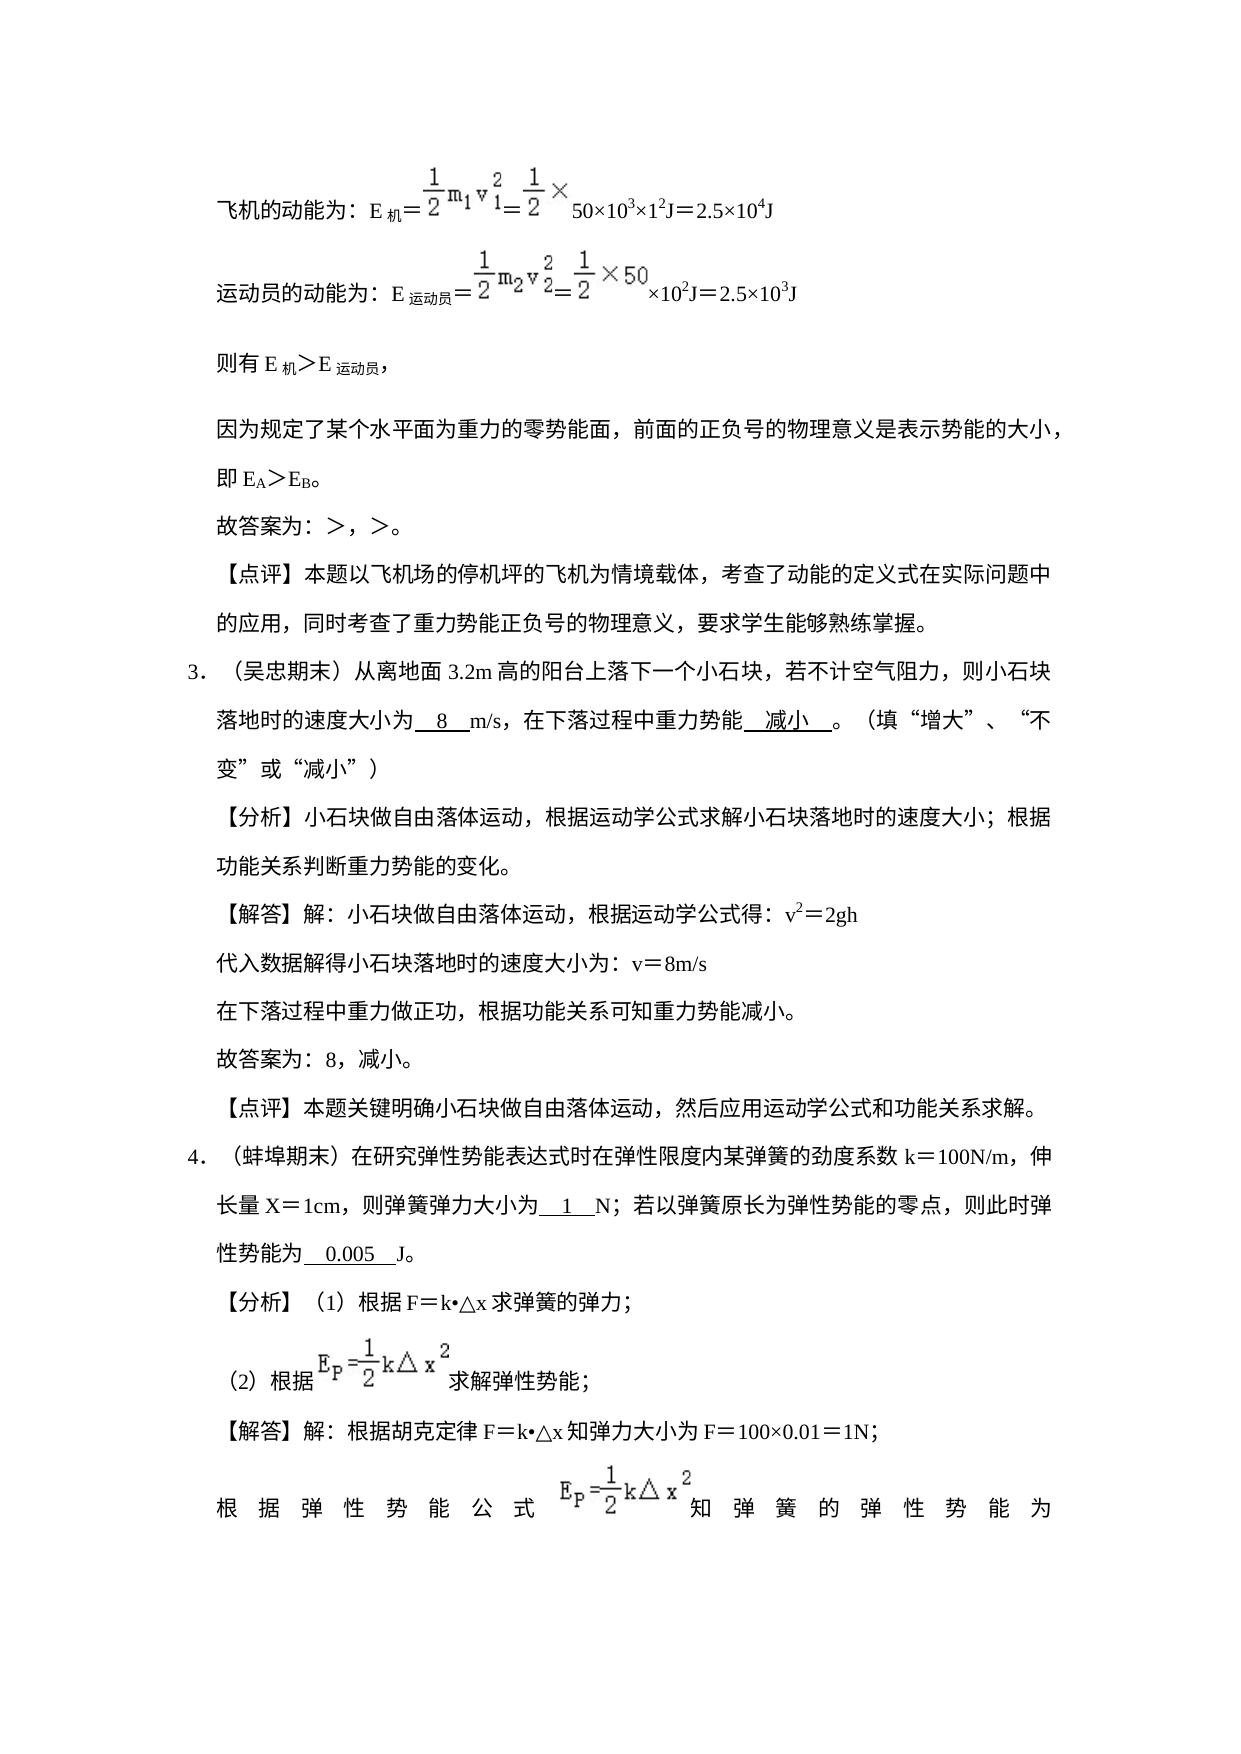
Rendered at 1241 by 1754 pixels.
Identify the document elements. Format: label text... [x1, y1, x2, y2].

text 故答案为：8，减小。 [216, 1042, 1053, 1074]
text 运动员的动能为：E运动员＝＝×102J＝2.5×103J [216, 245, 1053, 310]
text 代入数据解得小石块落地时的速度大小为：v＝8m/s [216, 945, 1053, 978]
text 4．（蚌埠期末）在研究弹性势能表达式时在弹性限度内某弹簧的劲度系数k＝100N/m，伸长量X＝1cm，则弹簧弹力大小为 1 N；若以弹簧原长为弹性势能的零点，则此时弹性势能为 0.005 J。 [187, 1138, 1053, 1268]
text 飞机的动能为：E机＝＝50×103×12J＝2.5×104J [216, 162, 1053, 227]
picture [314, 1334, 449, 1390]
picture [423, 163, 502, 219]
text 则有E机＞E运动员， [216, 328, 1053, 393]
text 【分析】（1）根据F＝k•△x求弹簧的弹力； [216, 1284, 1053, 1317]
text 【解答】解：小石块做自由落体运动，根据运动学公式得：v2＝2gh [216, 897, 1053, 929]
text 在下落过程中重力做正功，根据功能关系可知重力势能减小。 [216, 993, 1053, 1026]
picture [556, 1461, 691, 1517]
text 3．（吴忠期末）从离地面3.2m高的阳台上落下一个小石块，若不计空气阻力，则小石块落地时的速度大小为 8 m/s，在下落过程中重力势能 减小 。（填“增大”、“不变”或“减小”） [187, 654, 1053, 784]
text 【点评】本题关键明确小石块做自由落体运动，然后应用运动学公式和功能关系求解。 [216, 1090, 1053, 1123]
text 【点评】本题以飞机场的停机坪的飞机为情境载体，考查了动能的定义式在实际问题中的应用，同时考查了重力势能正负号的物理意义，要求学生能够熟练掌握。 [216, 557, 1053, 638]
text 根据弹性势能公式知弹簧的弹性势能为； [216, 1462, 1053, 1527]
picture [573, 246, 648, 302]
text 【分析】小石块做自由落体运动，根据运动学公式求解小石块落地时的速度大小；根据功能关系判断重力势能的变化。 [216, 800, 1053, 881]
text 因为规定了某个水平面为重力的零势能面，前面的正负号的物理意义是表示势能的大小，即EA＞EB。 [216, 411, 1053, 493]
text 【解答】解：根据胡克定律F＝k•△x知弹力大小为F＝100×0.01＝1N； [216, 1413, 1053, 1446]
picture [523, 163, 572, 219]
text 故答案为：＞，＞。 [216, 508, 1053, 541]
text （2）根据求解弹性势能； [216, 1333, 1053, 1398]
picture [473, 246, 553, 302]
